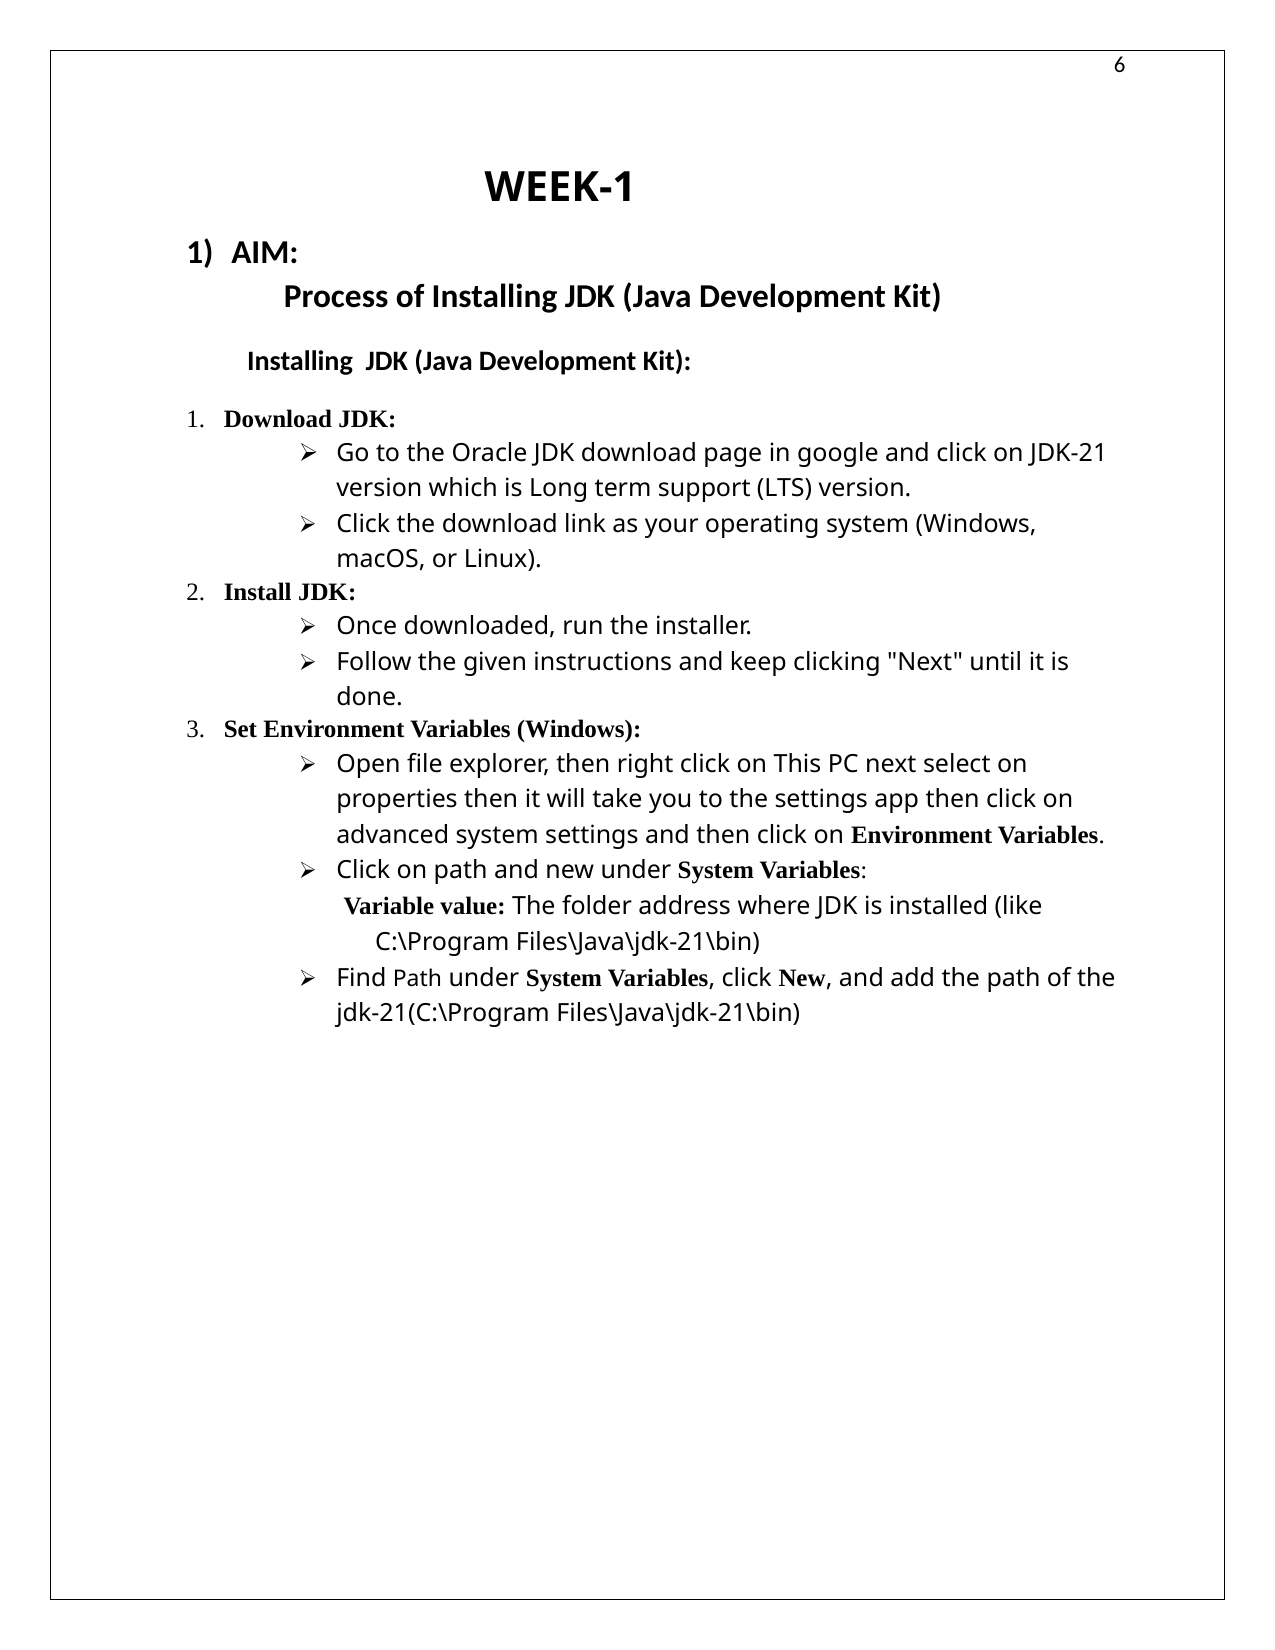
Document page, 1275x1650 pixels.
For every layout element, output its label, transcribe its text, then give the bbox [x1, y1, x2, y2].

list Go to the Oracle JDK download page in google and click on JDK-21 version which is Long term support (LTS) version. [298, 435, 1124, 504]
text C:\Program Files\Java\jdk-21\bin) [375, 923, 1124, 957]
list Follow the given instructions and keep clicking "Next" until it is done. [298, 643, 1124, 713]
list Install JDK: [186, 577, 1275, 606]
list Once downloaded, run the installer. [298, 608, 1124, 642]
list Download JDK: [186, 404, 1275, 432]
list Set Environment Variables (Windows): [186, 714, 1275, 743]
subtitle WEEK-1 [148, 157, 1275, 214]
list Find Path under System Variables, click New, and add the path of the jdk-21(C:\Program Files\Java\jdk-21\bin) [298, 959, 1124, 1029]
list Open file explorer, then right click on This PC next select on properties then it will take you to the settings app then click on advanced system settings and then click on Environment Variables. [298, 746, 1124, 850]
list AIM: [186, 231, 1275, 271]
text Installing JDK (Java Development Kit): [148, 343, 1275, 377]
list Click the download link as your operating system (Windows, macOS, or Linux). [298, 506, 1124, 575]
list Process of Installing JDK (Java Development Kit) [223, 275, 1275, 315]
list Click on path and new under System Variables: [298, 852, 1124, 886]
text Variable value: The folder address where JDK is installed (like [148, 888, 1275, 922]
